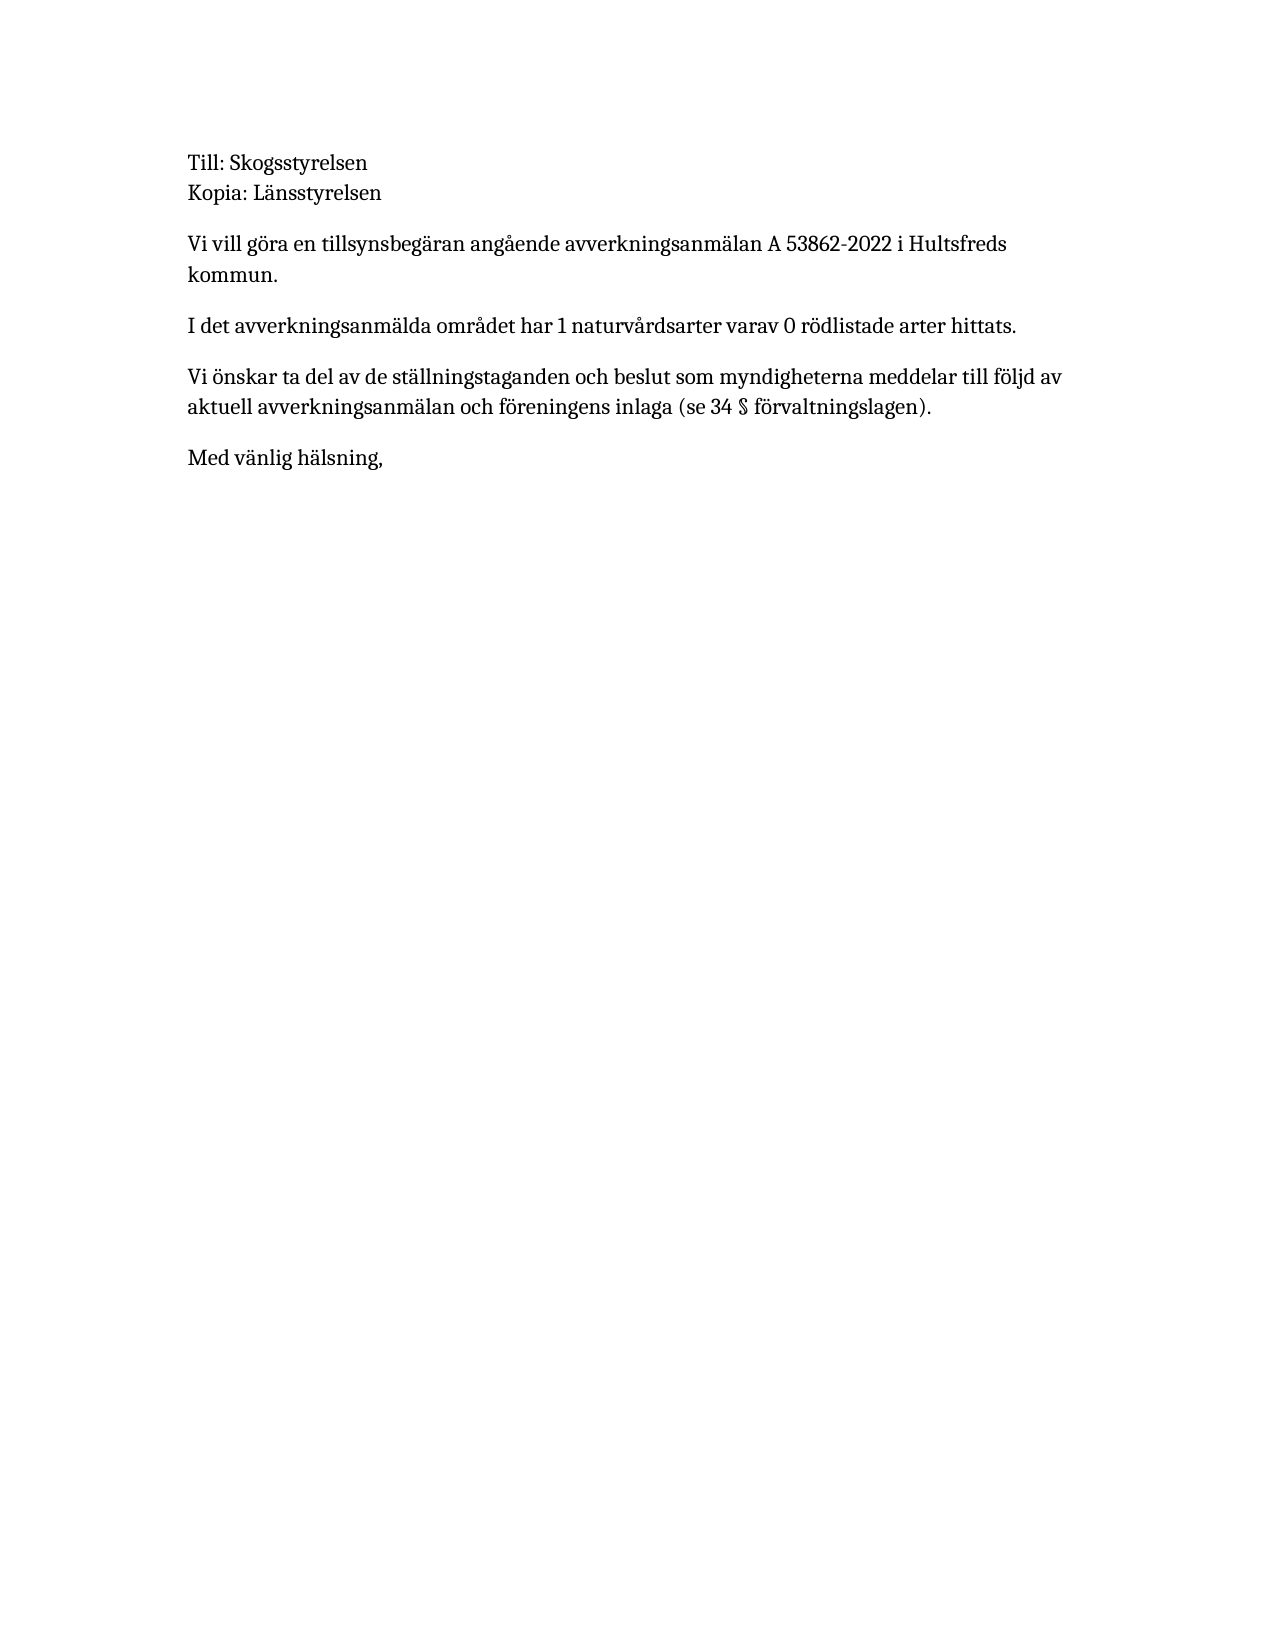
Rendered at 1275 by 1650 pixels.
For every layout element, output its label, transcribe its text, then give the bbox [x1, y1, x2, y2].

text I det avverkningsanmälda området har 1 naturvårdsarter varav 0 rödlistade arter hittats. [187, 312, 1087, 339]
text Med vänlig hälsning, [187, 445, 1087, 501]
text Vi vill göra en tillsynsbegäran angående avverkningsanmälan A 53862-2022 i Hultsfreds kommun. [187, 231, 1087, 288]
text Till: Skogsstyrelsen Kopia: Länsstyrelsen [187, 150, 1087, 207]
text Vi önskar ta del av de ställningstaganden och beslut som myndigheterna meddelar till följd av aktuell avverkningsanmälan och föreningens inlaga (se 34 § förvaltningslagen). [187, 363, 1087, 420]
